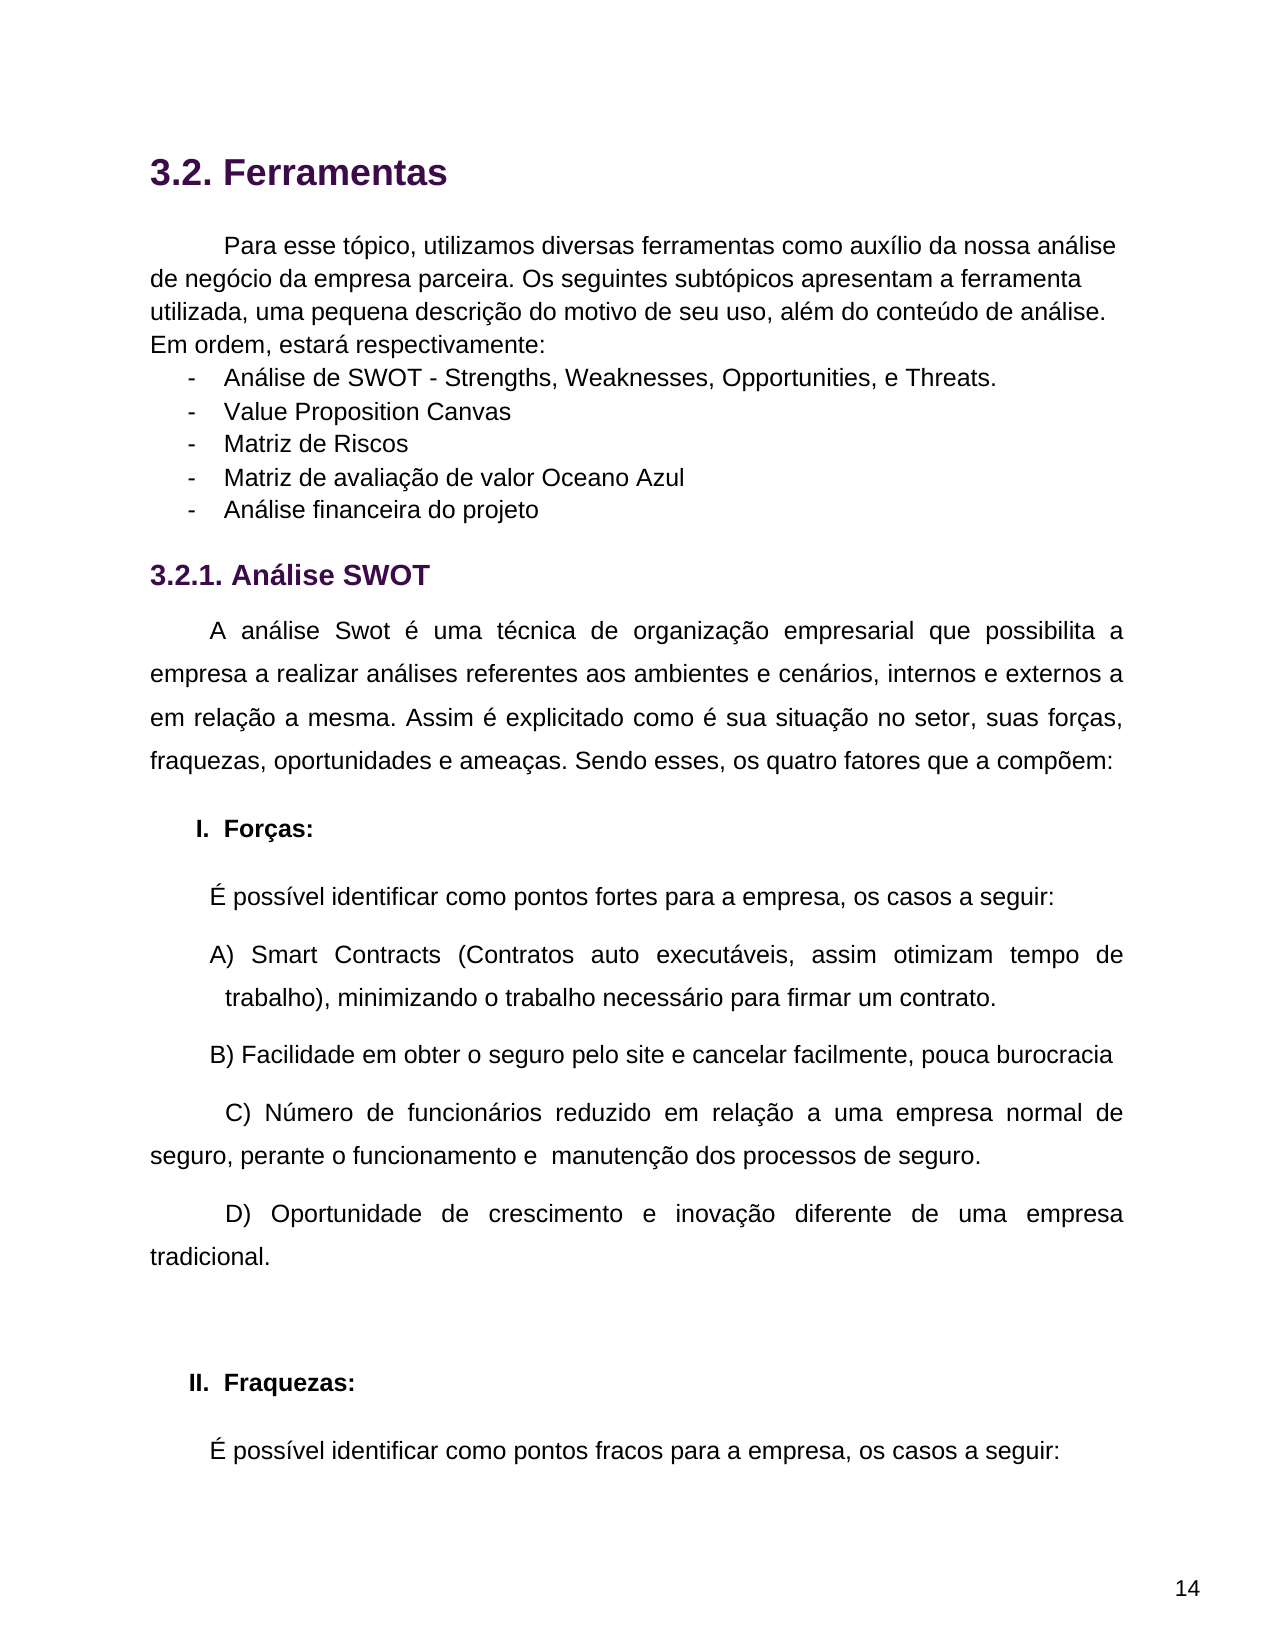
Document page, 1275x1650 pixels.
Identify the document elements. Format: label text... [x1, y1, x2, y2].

list Análise de SWOT - Strengths, Weaknesses, Opportunities, e Threats. [187, 363, 1125, 392]
text C) Número de funcionários reduzido em relação a uma empresa normal de seguro, perante o funcionamento e manutenção dos processos de seguro. [150, 1098, 1125, 1170]
text Para esse tópico, utilizamos diversas ferramentas como auxílio da nossa análise de negócio da empresa parceira. Os seguintes subtópicos apresentam a ferramenta utilizada, uma pequena descrição do motivo de seu uso, além do conteúdo de análise. [150, 231, 1125, 326]
list Matriz de avaliação de valor Oceano Azul [187, 462, 1125, 491]
list Análise financeira do projeto [187, 496, 1125, 524]
text B) Facilidade em obter o seguro pelo site e cancelar facilmente, pouca burocracia [209, 1041, 1125, 1069]
text A análise Swot é uma técnica de organização empresarial que possibilita a empresa a realizar análises referentes aos ambientes e cenários, internos e externos a em relação a mesma. Assim é explicitado como é sua situação no setor, suas forças, fraquezas, oportunidades e ameaças. Sendo esses, os quatro fatores que a compõem: [150, 616, 1125, 774]
list Fraquezas: [209, 1368, 1125, 1397]
list Value Proposition Canvas [187, 396, 1125, 425]
subtitle 3.2. Ferramentas [150, 150, 1125, 193]
text D) Oportunidade de crescimento e inovação diferente de uma empresa tradicional. [150, 1199, 1125, 1271]
list Forças: [209, 814, 1125, 843]
text É possível identificar como pontos fortes para a empresa, os casos a seguir: [209, 882, 1125, 911]
text Em ordem, estará respectivamente: [150, 330, 1125, 359]
subtitle 3.2.1. Análise SWOT [150, 558, 1125, 591]
list Matriz de Riscos [187, 429, 1125, 458]
text A) Smart Contracts (Contratos auto executáveis, assim otimizam tempo de trabalho), minimizando o trabalho necessário para firmar um contrato. [209, 940, 1125, 1012]
text É possível identificar como pontos fracos para a empresa, os casos a seguir: [209, 1436, 1125, 1465]
